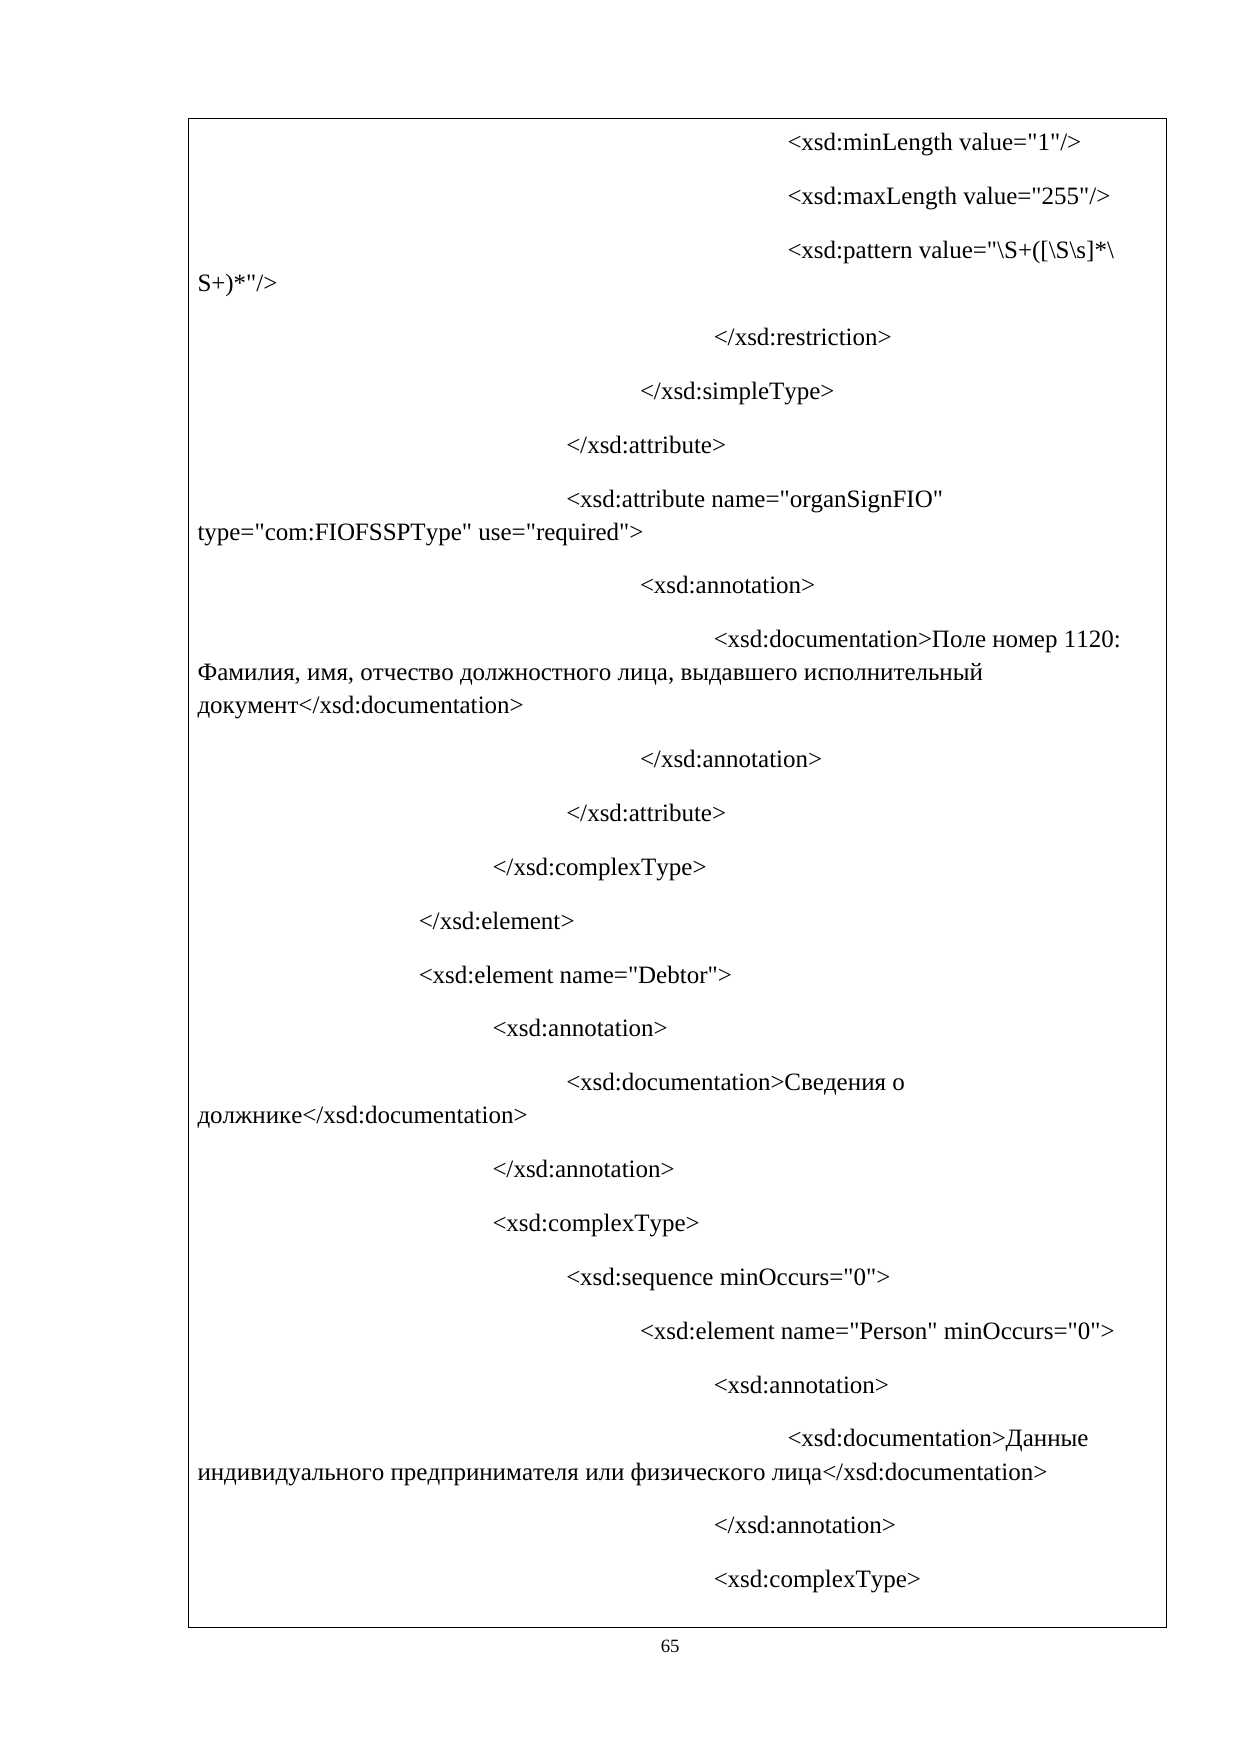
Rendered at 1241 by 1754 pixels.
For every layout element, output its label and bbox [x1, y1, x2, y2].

table_header [189, 119, 1166, 1626]
